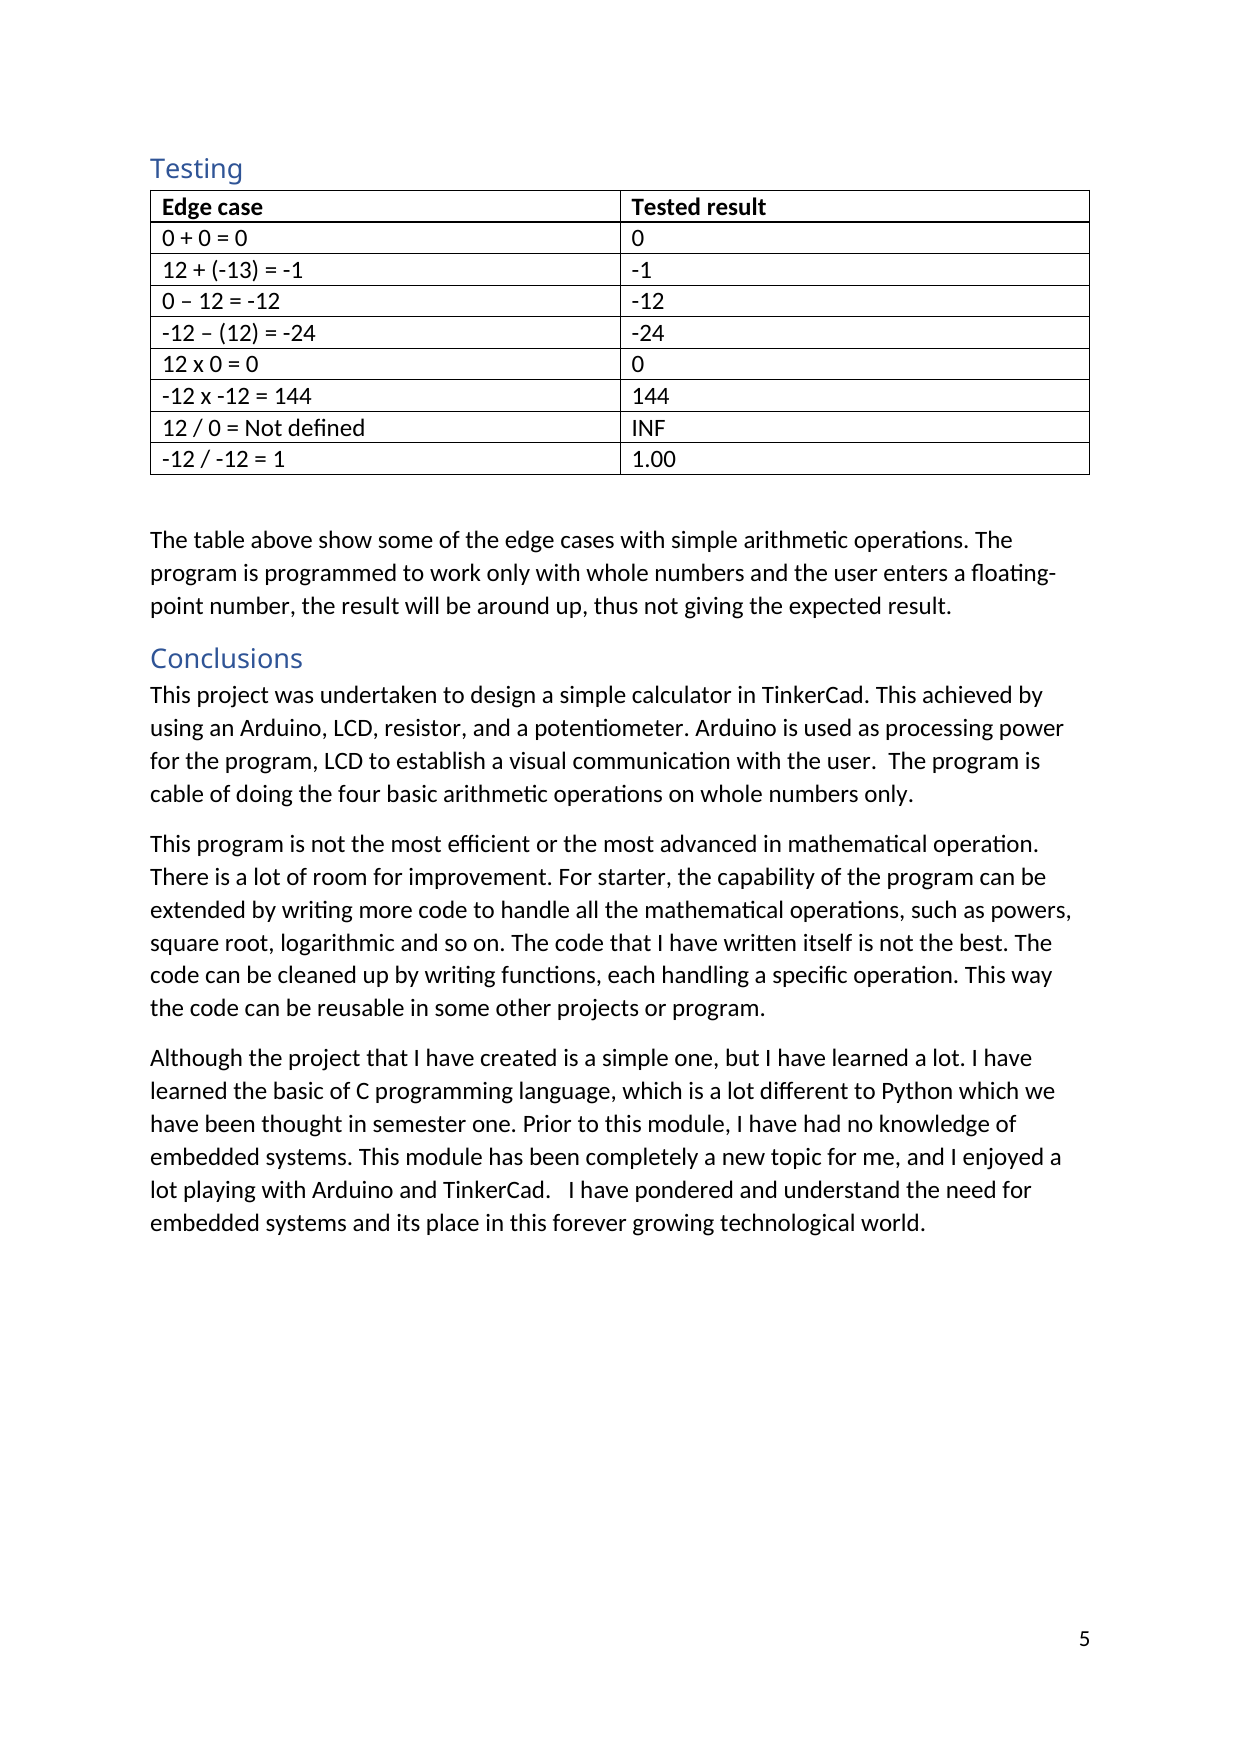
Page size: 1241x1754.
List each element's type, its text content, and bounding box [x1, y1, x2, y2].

table_cell 0 [621, 223, 1089, 253]
text Although the project that I have created is a simple one, but I have learned a lot. I have learned the basic of C programming language, which is a lot different to Python which we have been thought in semester one. Prior to this module, I have had no knowledge of embedded systems. This module has been completely a new topic for me, and I enjoyed a lot playing with Arduino and TinkerCad. I have pondered and understand the need for embedded systems and its place in this forever growing technological world. [150, 1042, 1090, 1237]
table_cell 144 [621, 380, 1089, 411]
table_cell -12 x -12 = 144 [151, 380, 620, 411]
table_cell 12 + (-13) = -1 [151, 254, 620, 284]
table_cell INF [621, 412, 1089, 442]
table_cell 0 – 12 = -12 [151, 286, 620, 316]
table_cell -12 [621, 286, 1089, 316]
table_cell 12 x 0 = 0 [151, 349, 620, 379]
table_cell -12 – (12) = -24 [151, 317, 620, 348]
table_cell 12 / 0 = Not defined [151, 412, 620, 442]
subtitle Conclusions [150, 640, 1090, 677]
table_header Edge case [151, 191, 620, 221]
table_cell -24 [621, 317, 1089, 348]
subtitle Testing [150, 150, 1090, 187]
table_cell -1 [621, 254, 1089, 284]
table_cell -12 / -12 = 1 [151, 443, 620, 474]
table_cell 0 + 0 = 0 [151, 223, 620, 253]
table_header Tested result [621, 191, 1089, 221]
table_cell 1.00 [621, 443, 1089, 474]
text The table above show some of the edge cases with simple arithmetic operations. The program is programmed to work only with whole numbers and the user enters a floating-point number, the result will be around up, thus not giving the expected result. [150, 524, 1090, 621]
table_cell 0 [621, 349, 1089, 379]
text This project was undertaken to design a simple calculator in TinkerCad. This achieved by using an Arduino, LCD, resistor, and a potentiometer. Arduino is used as processing power for the program, LCD to establish a visual communication with the user. The program is cable of doing the four basic arithmetic operations on whole numbers only. [150, 680, 1090, 809]
text This program is not the most efficient or the most advanced in mathematical operation. There is a lot of room for improvement. For starter, the capability of the program can be extended by writing more code to handle all the mathematical operations, such as powers, square root, logarithmic and so on. The code that I have written itself is not the best. The code can be cleaned up by writing functions, each handling a specific operation. This way the code can be reusable in some other projects or program. [150, 828, 1090, 1023]
